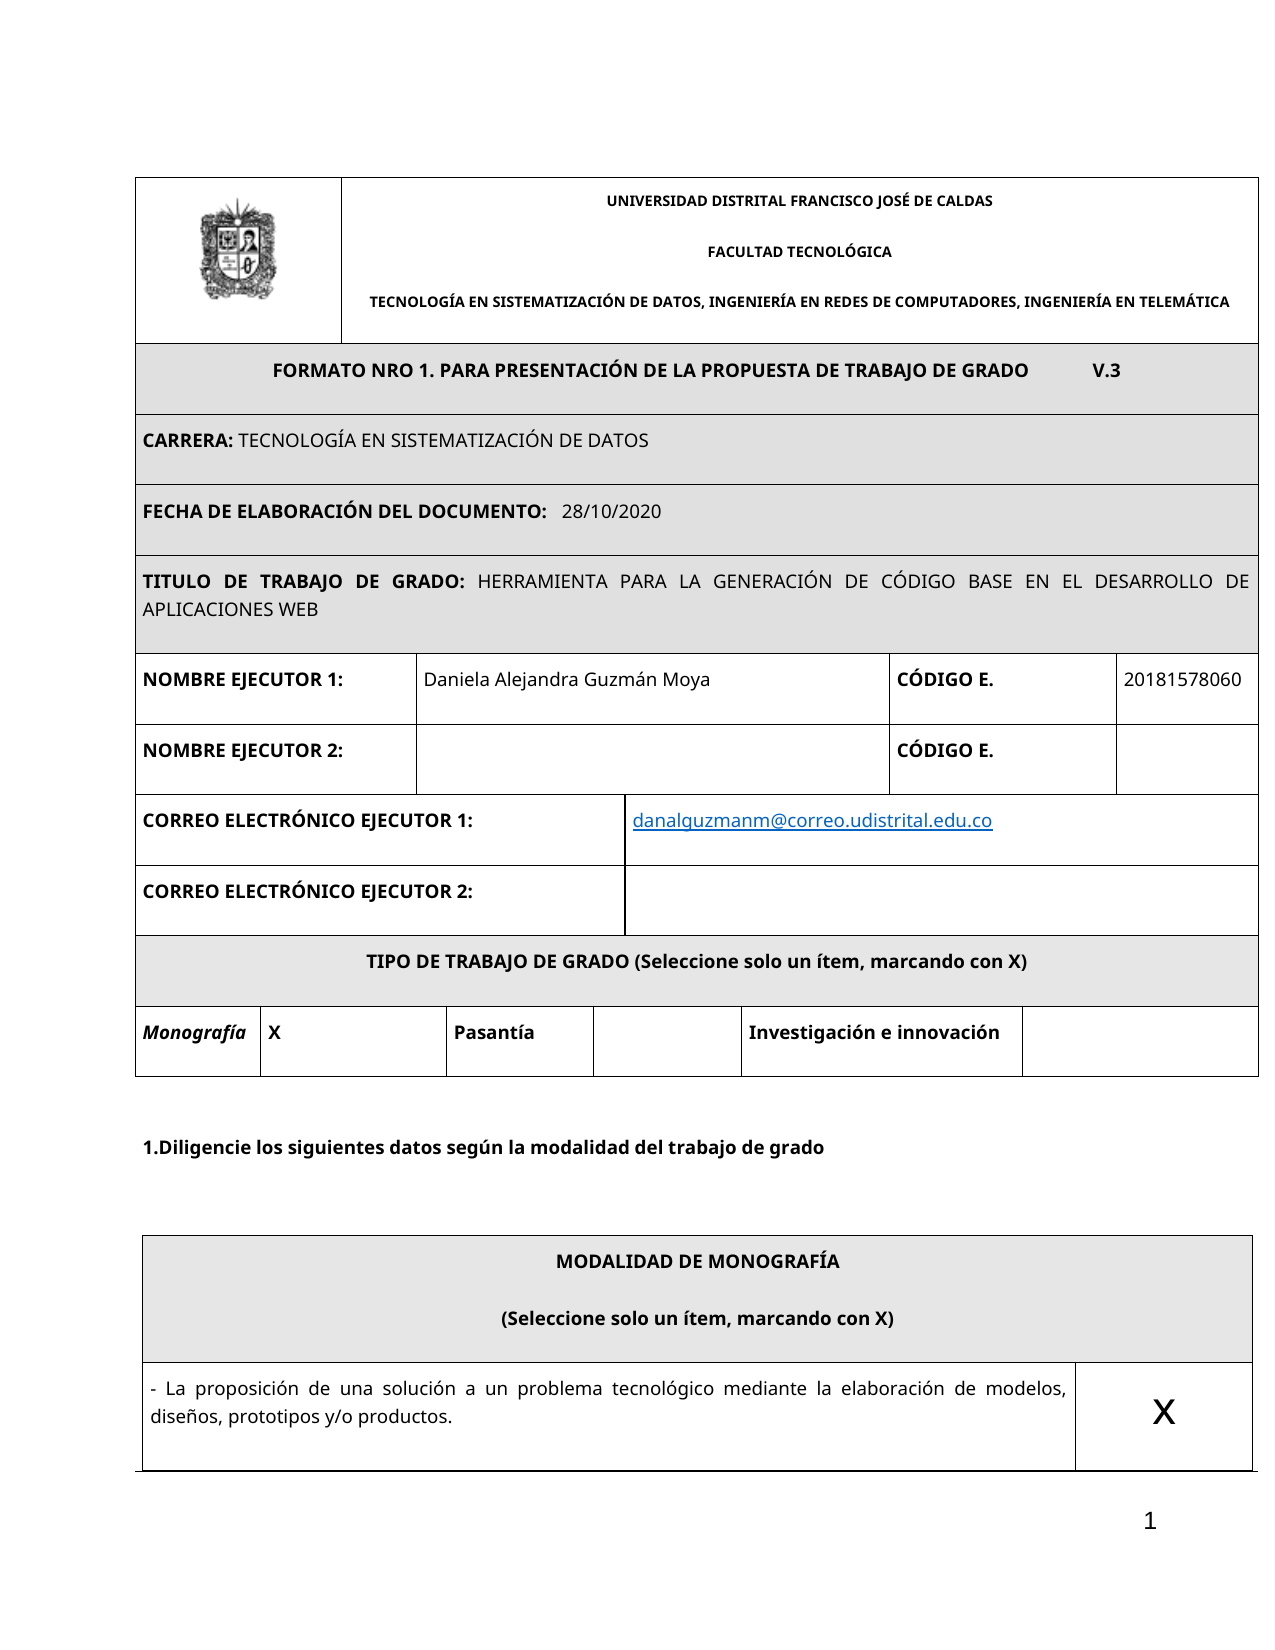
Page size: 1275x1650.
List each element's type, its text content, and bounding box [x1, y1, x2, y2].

table_cell NOMBRE EJECUTOR 1: [136, 654, 416, 723]
table_header UNIVERSIDAD DISTRITAL FRANCISCO JOSÉ DE CALDAS FACULTAD TECNOLÓGICA TECNOLOGÍA EN SISTEMATIZACIÓN DE DATOS, INGENIERÍA EN REDES DE COMPUTADORES, INGENIERÍA EN TELEMÁTICA [342, 178, 1258, 343]
table_header [136, 178, 341, 343]
picture [199, 196, 278, 301]
table_cell [626, 866, 1258, 935]
table_cell FECHA DE ELABORACIÓN DEL DOCUMENTO: 28/10/2020 [136, 485, 1258, 555]
table_cell CORREO ELECTRÓNICO EJECUTOR 1: [136, 795, 624, 864]
table_cell TIPO DE TRABAJO DE GRADO (Seleccione solo un ítem, marcando con X) [136, 936, 1258, 1006]
table_cell CORREO ELECTRÓNICO EJECUTOR 2: [136, 866, 624, 935]
table_cell CARRERA: TECNOLOGÍA EN SISTEMATIZACIÓN DE DATOS [136, 415, 1258, 484]
table_cell [1117, 725, 1258, 794]
table_cell Monografía [136, 1007, 260, 1076]
table_cell 20181578060 [1117, 654, 1258, 723]
table_cell Daniela Alejandra Guzmán Moya [417, 654, 889, 723]
table_cell X [261, 1007, 446, 1076]
table_cell TITULO DE TRABAJO DE GRADO: HERRAMIENTA PARA LA GENERACIÓN DE CÓDIGO BASE EN EL DESARROLLO DE APLICACIONES WEB [136, 556, 1258, 653]
table_cell Investigación e innovación [742, 1007, 1022, 1076]
table_cell [594, 1007, 741, 1076]
table_cell [417, 725, 889, 794]
table_cell CÓDIGO E. [890, 654, 1116, 723]
table_cell danalguzmanm@correo.udistrital.edu.co [626, 795, 1258, 864]
table_cell Pasantía [447, 1007, 593, 1076]
table_cell FORMATO NRO 1. PARA PRESENTACIÓN DE LA PROPUESTA DE TRABAJO DE GRADO V.3 [136, 344, 1258, 414]
table_cell CÓDIGO E. [890, 725, 1116, 794]
table_cell NOMBRE EJECUTOR 2: [136, 725, 416, 794]
table_cell [1023, 1007, 1258, 1076]
table_cell 1.Diligencie los siguientes datos según la modalidad del trabajo de grado [135, 1077, 1258, 1471]
